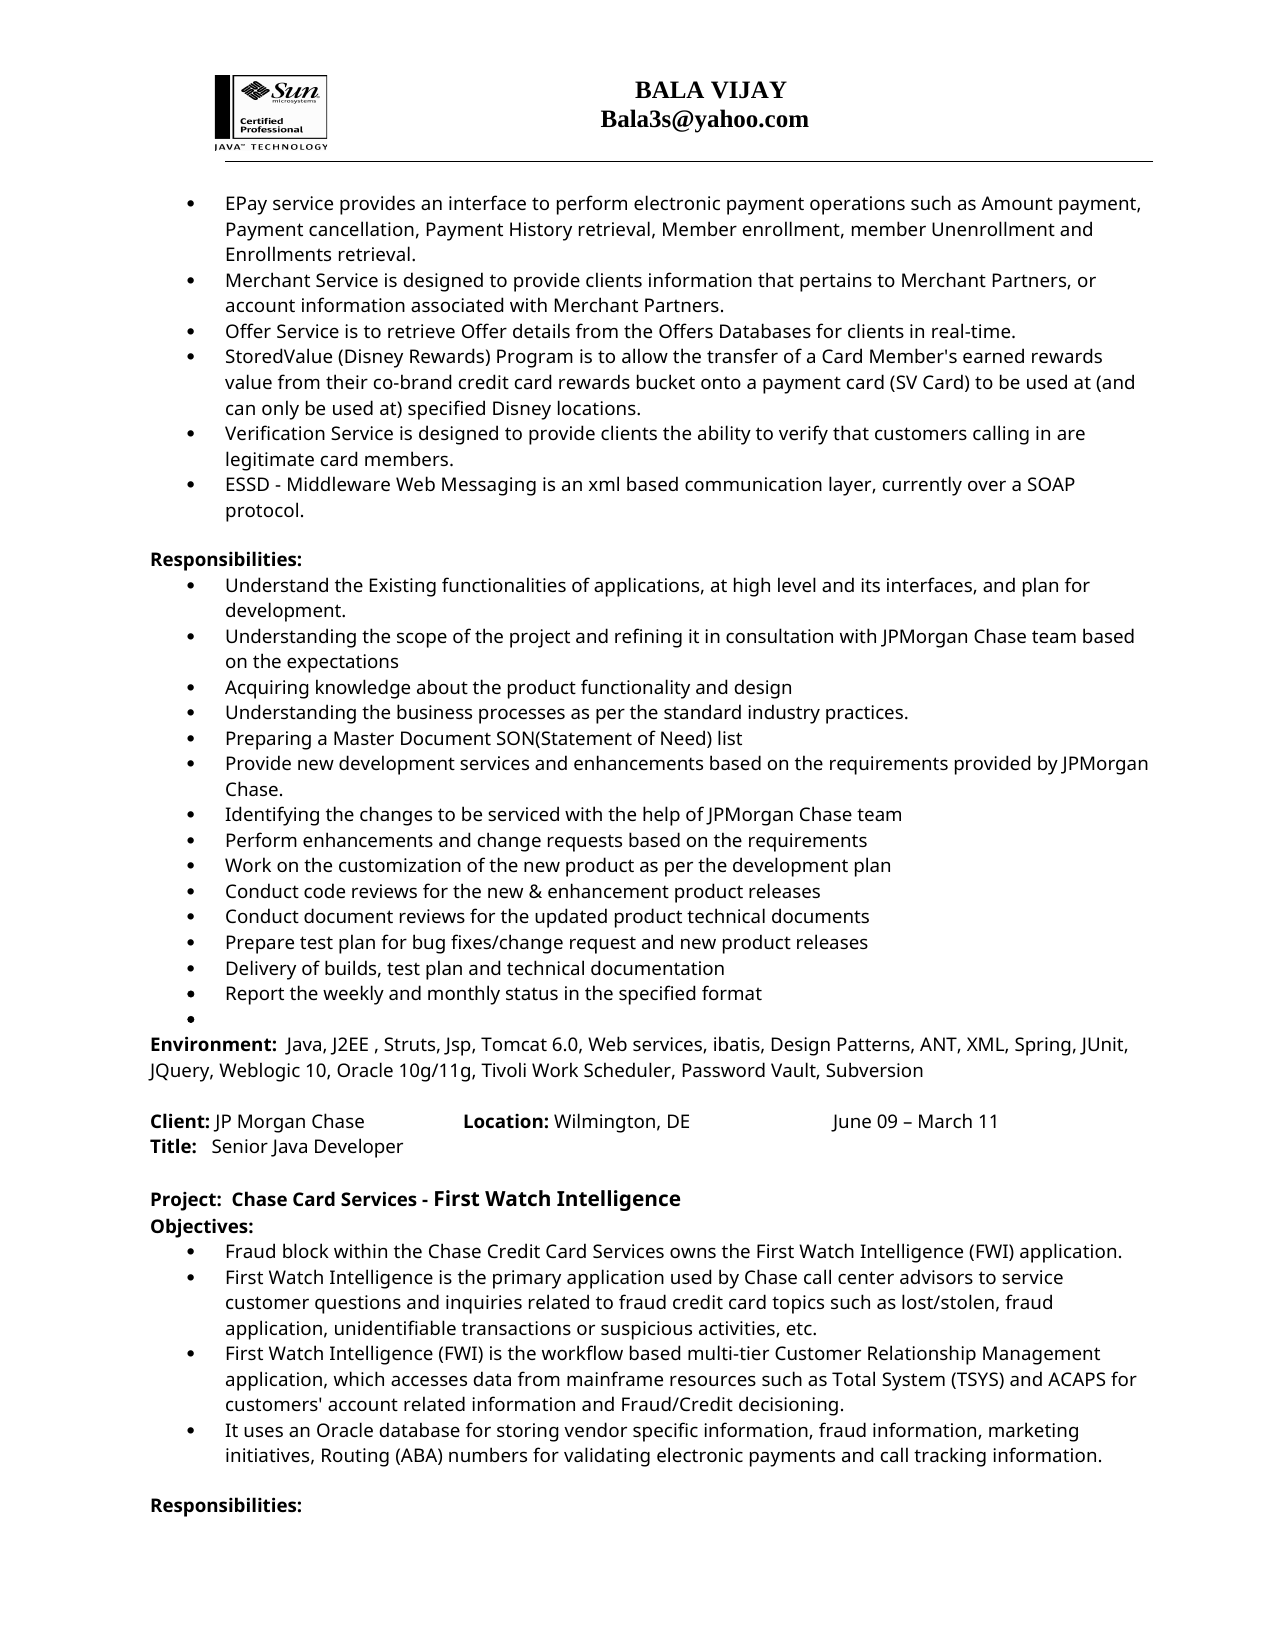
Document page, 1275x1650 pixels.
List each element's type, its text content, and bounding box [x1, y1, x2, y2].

picture [214, 75, 328, 151]
list Report the weekly and monthly status in the specified format [187, 980, 1153, 1006]
text Responsibilities: [150, 547, 1153, 572]
list Provide new development services and enhancements based on the requirements provided by JPMorgan Chase. [187, 751, 1153, 802]
list Verification Service is designed to provide clients the ability to verify that customers calling in are legitimate card members. [187, 420, 1153, 471]
list Conduct code reviews for the new & enhancement product releases [187, 878, 1153, 904]
list Delivery of builds, test plan and technical documentation [187, 955, 1153, 980]
list Fraud block within the Chase Credit Card Services owns the First Watch Intelligence (FWI) application. [187, 1238, 1153, 1264]
list Conduct document reviews for the updated product technical documents [187, 904, 1153, 929]
list First Watch Intelligence (FWI) is the workflow based multi-tier Customer Relationship Management application, which accesses data from mainframe resources such as Total System (TSYS) and ACAPS for customers' account related information and Fraud/Credit decisioning. [187, 1341, 1153, 1417]
text Client: JP Morgan Chase Location: Wilmington, DE June 09 – March 11 [150, 1108, 1153, 1133]
list EPay service provides an interface to perform electronic payment operations such as Amount payment, Payment cancellation, Payment History retrieval, Member enrollment, member Unenrollment and Enrollments retrieval. [187, 191, 1153, 267]
list Acquiring knowledge about the product functionality and design [187, 674, 1153, 700]
list Prepare test plan for bug fixes/change request and new product releases [187, 929, 1153, 955]
list Merchant Service is designed to provide clients information that pertains to Merchant Partners, or account information associated with Merchant Partners. [187, 267, 1153, 318]
text Project: Chase Card Services - First Watch Intelligence [9, 1184, 1153, 1213]
text Responsibilities: [150, 1492, 1153, 1518]
list First Watch Intelligence is the primary application used by Chase call center advisors to service customer questions and inquiries related to fraud credit card topics such as lost/stolen, fraud application, unidentifiable transactions or suspicious activities, etc. [187, 1264, 1153, 1341]
list Work on the customization of the new product as per the development plan [187, 853, 1153, 878]
list Offer Service is to retrieve Offer details from the Offers Databases for clients in real-time. [187, 318, 1153, 344]
text Objectives: [150, 1213, 1153, 1238]
list Understanding the business processes as per the standard industry practices. [187, 700, 1153, 725]
list Preparing a Master Document SON(Statement of Need) list [187, 725, 1153, 751]
list StoredValue (Disney Rewards) Program is to allow the transfer of a Card Member's earned rewards value from their co-brand credit card rewards bucket onto a payment card (SV Card) to be used at (and can only be used at) specified Disney locations. [187, 344, 1153, 420]
text Environment: Java, J2EE , Struts, Jsp, Tomcat 6.0, Web services, ibatis, Design Patterns, ANT, XML, Spring, JUnit, JQuery, Weblogic 10, Oracle 10g/11g, Tivoli Work Scheduler, Password Vault, Subversion [150, 1031, 1153, 1082]
text Title: Senior Java Developer [150, 1133, 1153, 1159]
list Understand the Existing functionalities of applications, at high level and its interfaces, and plan for development. [187, 572, 1153, 623]
list It uses an Oracle database for storing vendor specific information, fraud information, marketing initiatives, Routing (ABA) numbers for validating electronic payments and call tracking information. [187, 1417, 1153, 1468]
list Perform enhancements and change requests based on the requirements [187, 827, 1153, 853]
list ESSD - Middleware Web Messaging is an xml based communication layer, currently over a SOAP protocol. [187, 471, 1153, 522]
list Identifying the changes to be serviced with the help of JPMorgan Chase team [187, 802, 1153, 827]
list Understanding the scope of the project and refining it in consultation with JPMorgan Chase team based on the expectations [187, 623, 1153, 674]
